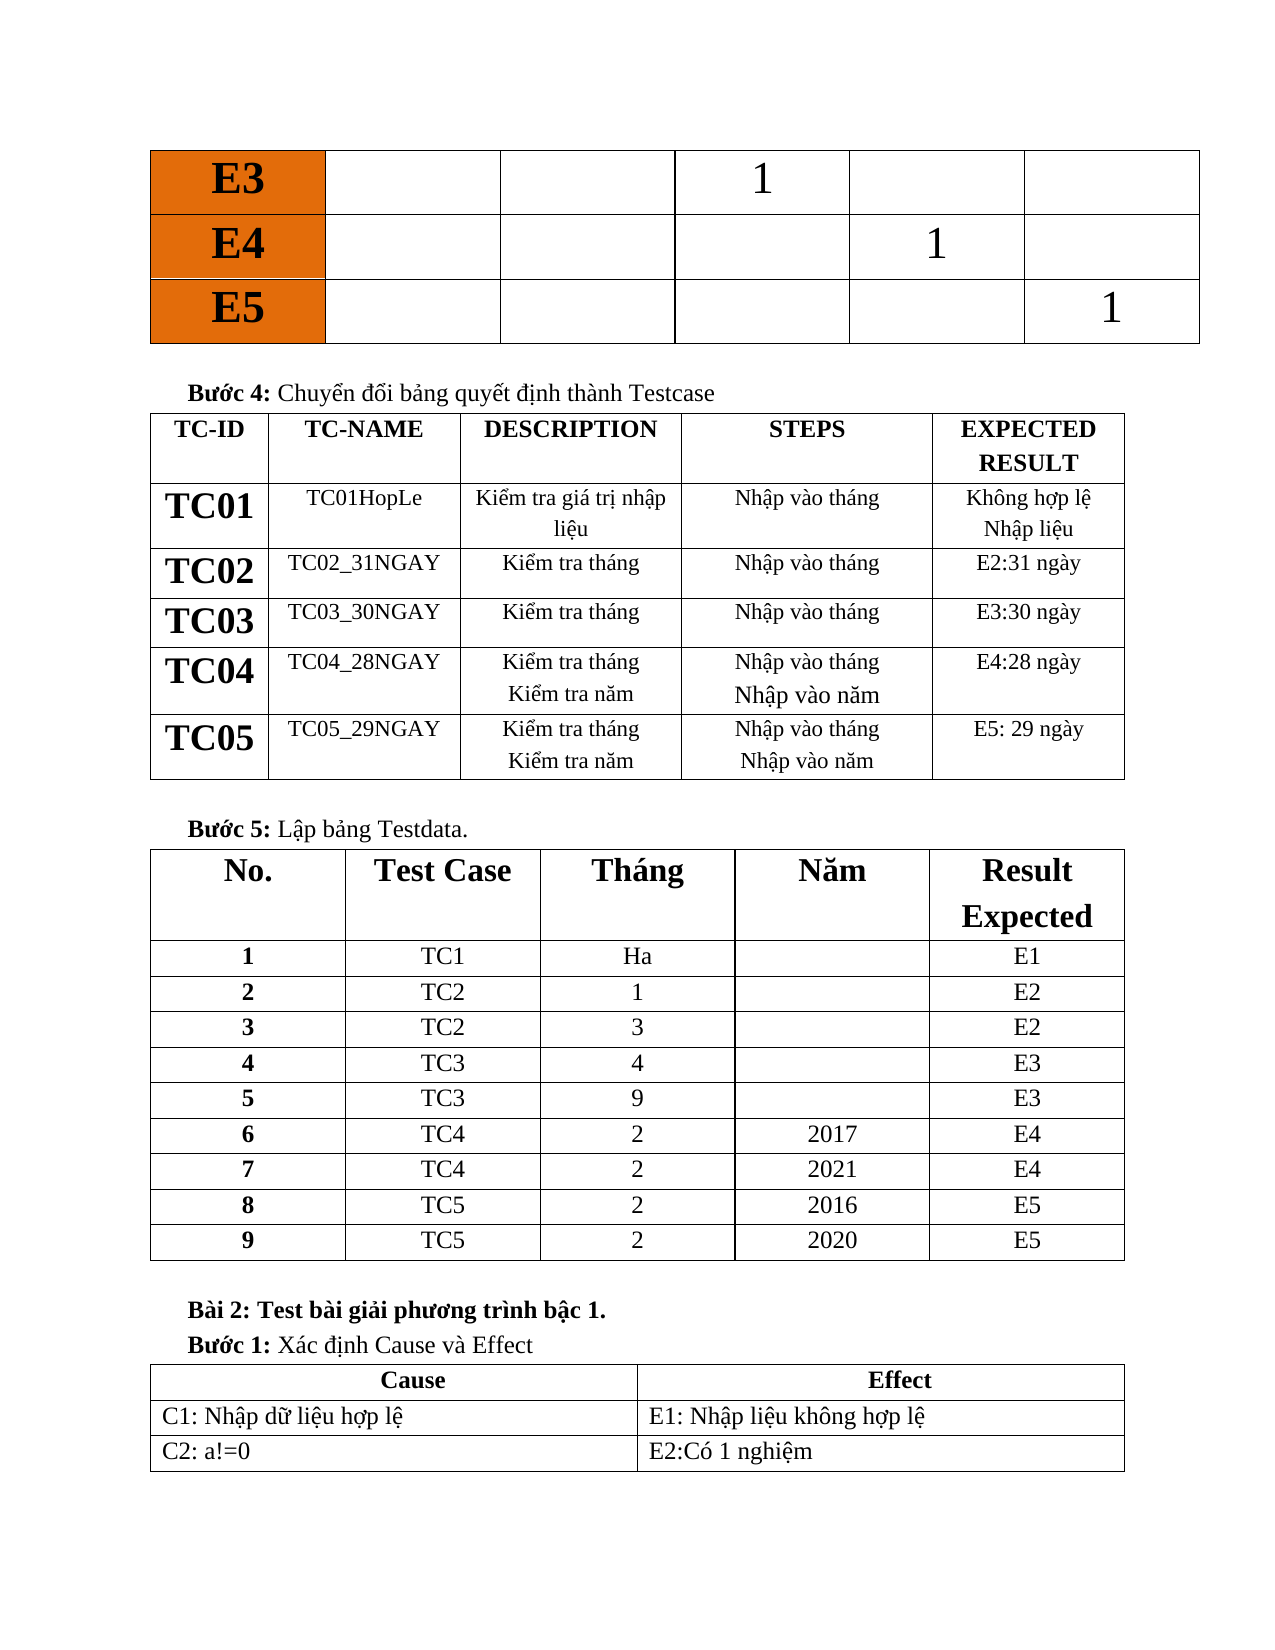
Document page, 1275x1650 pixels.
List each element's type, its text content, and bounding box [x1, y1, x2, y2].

table_cell E4 [930, 1119, 1124, 1153]
table_cell 2017 [736, 1119, 929, 1153]
table_cell E5 [930, 1225, 1124, 1260]
table_cell 4 [151, 1048, 345, 1082]
table_cell Kiểm tra tháng Kiểm tra năm [461, 715, 681, 779]
table_cell Nhập vào tháng [682, 484, 932, 547]
table_cell TC01 [151, 484, 268, 547]
table_cell 2016 [736, 1190, 929, 1224]
table_cell C1: Nhập dữ liệu hợp lệ [151, 1401, 637, 1435]
table_cell TC2 [346, 977, 540, 1011]
table_header TC-ID [151, 414, 268, 483]
table_cell 8 [151, 1190, 345, 1224]
table_cell E4 [930, 1154, 1124, 1189]
text Bài 2: Test bài giải phương trình bậc 1. [187, 1295, 1125, 1324]
table_cell 3 [151, 1012, 345, 1047]
table_cell TC02_31NGAY [269, 549, 460, 597]
table_cell [850, 151, 1024, 214]
table_cell E3 [151, 151, 325, 214]
table_header Test Case [346, 850, 540, 940]
table_cell 1 [541, 977, 734, 1011]
table_cell E4 [151, 215, 325, 278]
table_cell 9 [151, 1225, 345, 1260]
table_header Năm [736, 850, 929, 940]
table_cell 1 [850, 215, 1024, 278]
table_cell TC05 [151, 715, 268, 779]
table_cell [676, 280, 849, 343]
text Bước 5: Lập bảng Testdata. [187, 814, 1125, 843]
table_cell E2:Có 1 nghiệm [638, 1436, 1124, 1471]
table_cell E2 [930, 977, 1124, 1011]
table_cell Nhập vào tháng Nhập vào năm [682, 715, 932, 779]
table_cell E5: 29 ngày [933, 715, 1124, 779]
table_cell TC5 [346, 1190, 540, 1224]
table_cell 7 [151, 1154, 345, 1189]
table_cell [326, 280, 500, 343]
table_header Result Expected [930, 850, 1124, 940]
table_cell Kiểm tra tháng [461, 599, 681, 647]
text Bước 4: Chuyển đổi bảng quyết định thành Testcase [187, 378, 1125, 407]
table_cell 1 [676, 151, 849, 214]
table_cell Ha [541, 941, 734, 976]
table_cell E2:31 ngày [933, 549, 1124, 597]
table_cell Nhập vào tháng Nhập vào năm [682, 648, 932, 714]
table_header TC-NAME [269, 414, 460, 483]
table_cell [1025, 151, 1199, 214]
table_cell 3 [541, 1012, 734, 1047]
table_cell TC05_29NGAY [269, 715, 460, 779]
table_cell TC2 [346, 1012, 540, 1047]
table_cell [850, 280, 1024, 343]
table_cell TC3 [346, 1048, 540, 1082]
table_cell 2 [541, 1119, 734, 1153]
table_cell E2 [930, 1012, 1124, 1047]
table_cell E1: Nhập liệu không hợp lệ [638, 1401, 1124, 1435]
table_cell E5 [151, 280, 325, 343]
table_cell [1025, 215, 1199, 278]
table_header Cause [151, 1365, 637, 1400]
table_header No. [151, 850, 345, 940]
table_cell [736, 1048, 929, 1082]
table_cell 6 [151, 1119, 345, 1153]
table_cell 9 [541, 1083, 734, 1118]
table_header STEPS [682, 414, 932, 483]
table_cell TC01HopLe [269, 484, 460, 547]
table_header Effect [638, 1365, 1124, 1400]
table_cell [501, 215, 674, 278]
table_cell E3 [930, 1083, 1124, 1118]
table_cell TC4 [346, 1154, 540, 1189]
table_cell Kiểm tra tháng Kiểm tra năm [461, 648, 681, 714]
table_cell 1 [1025, 280, 1199, 343]
table_cell 2 [151, 977, 345, 1011]
table_cell E3:30 ngày [933, 599, 1124, 647]
table_cell TC3 [346, 1083, 540, 1118]
table_cell TC4 [346, 1119, 540, 1153]
table_cell 1 [151, 941, 345, 976]
table_cell 2020 [736, 1225, 929, 1260]
table_cell [501, 151, 674, 214]
table_cell [736, 1012, 929, 1047]
table_cell [676, 215, 849, 278]
table_header Tháng [541, 850, 734, 940]
table_cell E3 [930, 1048, 1124, 1082]
table_cell 2021 [736, 1154, 929, 1189]
table_cell [326, 215, 500, 278]
table_cell E5 [930, 1190, 1124, 1224]
table_cell Kiểm tra tháng [461, 549, 681, 597]
table_cell Nhập vào tháng [682, 549, 932, 597]
table_cell [326, 151, 500, 214]
table_cell [501, 280, 674, 343]
table_cell 4 [541, 1048, 734, 1082]
table_cell TC1 [346, 941, 540, 976]
text Bước 1: Xác định Cause và Effect [187, 1330, 1125, 1358]
table_cell Không hợp lệ Nhập liệu [933, 484, 1124, 547]
table_cell 2 [541, 1225, 734, 1260]
table_cell 2 [541, 1154, 734, 1189]
table_header DESCRIPTION [461, 414, 681, 483]
table_cell 5 [151, 1083, 345, 1118]
table_cell Nhập vào tháng [682, 599, 932, 647]
table_cell TC04_28NGAY [269, 648, 460, 714]
table_cell Kiểm tra giá trị nhập liệu [461, 484, 681, 547]
table_cell TC02 [151, 549, 268, 597]
table_cell TC5 [346, 1225, 540, 1260]
table_cell 2 [541, 1190, 734, 1224]
table_cell E1 [930, 941, 1124, 976]
table_cell C2: a!=0 [151, 1436, 637, 1471]
table_cell TC04 [151, 648, 268, 714]
table_cell [736, 941, 929, 976]
table_cell E4:28 ngày [933, 648, 1124, 714]
table_cell [736, 1083, 929, 1118]
table_header EXPECTED RESULT [933, 414, 1124, 483]
table_cell TC03 [151, 599, 268, 647]
table_cell TC03_30NGAY [269, 599, 460, 647]
table_cell [736, 977, 929, 1011]
